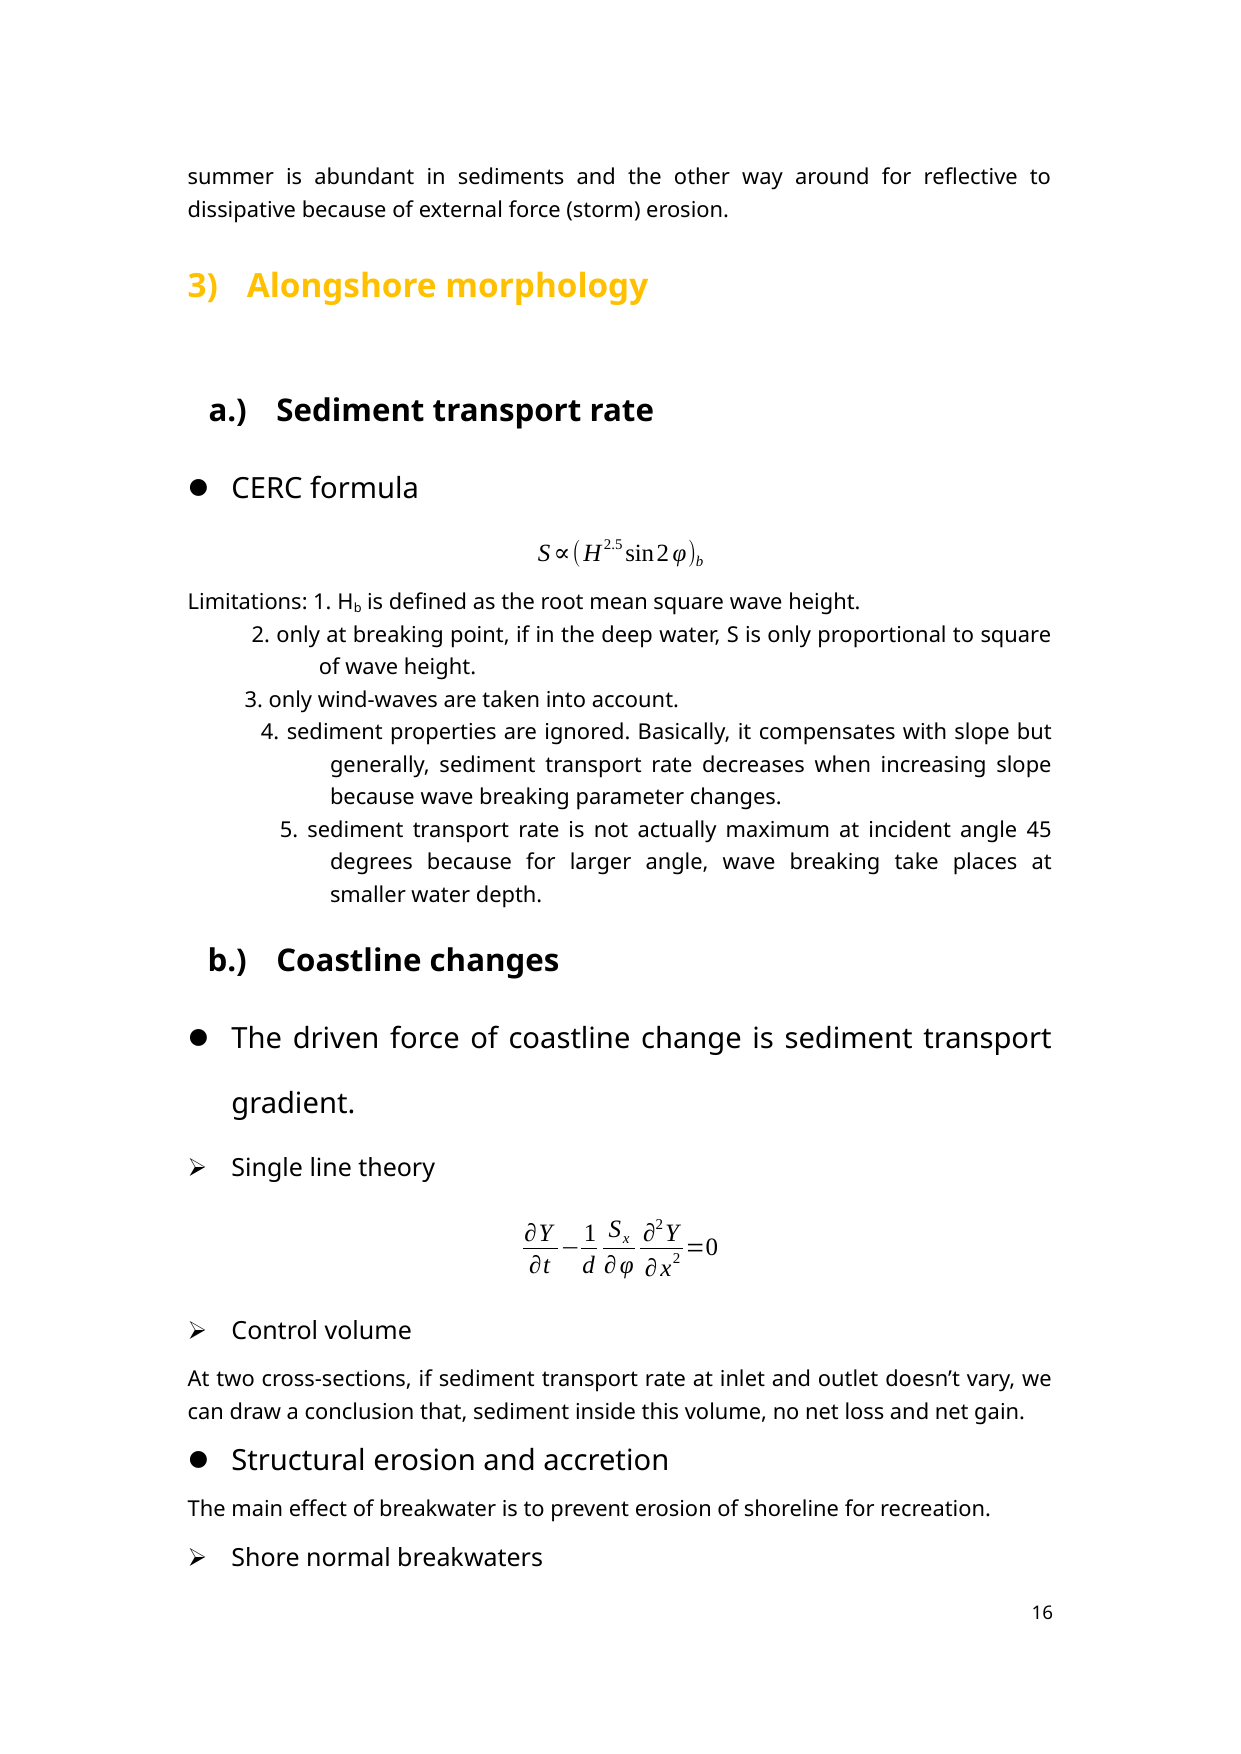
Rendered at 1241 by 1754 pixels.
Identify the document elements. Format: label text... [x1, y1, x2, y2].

text The driven force of coastline change is sediment transport gradient. [187, 1004, 1053, 1134]
text Control volume [187, 1297, 1053, 1362]
text The main effect of breakwater is to prevent erosion of shoreline for recreation. [187, 1492, 1053, 1524]
text Single line theory [187, 1134, 1053, 1199]
text 3. only wind-waves are taken into account. [187, 682, 1053, 715]
text Structural erosion and accretion [187, 1427, 1053, 1492]
subtitle Coastline changes [247, 927, 1053, 992]
text 4. sediment properties are ignored. Basically, it compensates with slope but generally, sediment transport rate decreases when increasing slope because wave breaking parameter changes. [187, 715, 1053, 812]
text 5. sediment transport rate is not actually maximum at incident angle 45 degrees because for larger angle, wave breaking take places at smaller water depth. [187, 812, 1053, 910]
text Shore normal breakwaters [187, 1524, 1053, 1589]
subtitle Sediment transport rate [247, 377, 1053, 442]
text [187, 160, 1053, 225]
text At two cross-sections, if sediment transport rate at inlet and outlet doesn’t vary, we can draw a conclusion that, sediment inside this volume, no net loss and net gain. [187, 1362, 1053, 1427]
subtitle Alongshore morphology [187, 252, 1053, 317]
text CERC formula [187, 455, 1053, 520]
text Limitations: 1. Hb is defined as the root mean square wave height. [187, 585, 1053, 617]
text 2. only at breaking point, if in the deep water, S is only proportional to square of wave height. [187, 617, 1053, 682]
